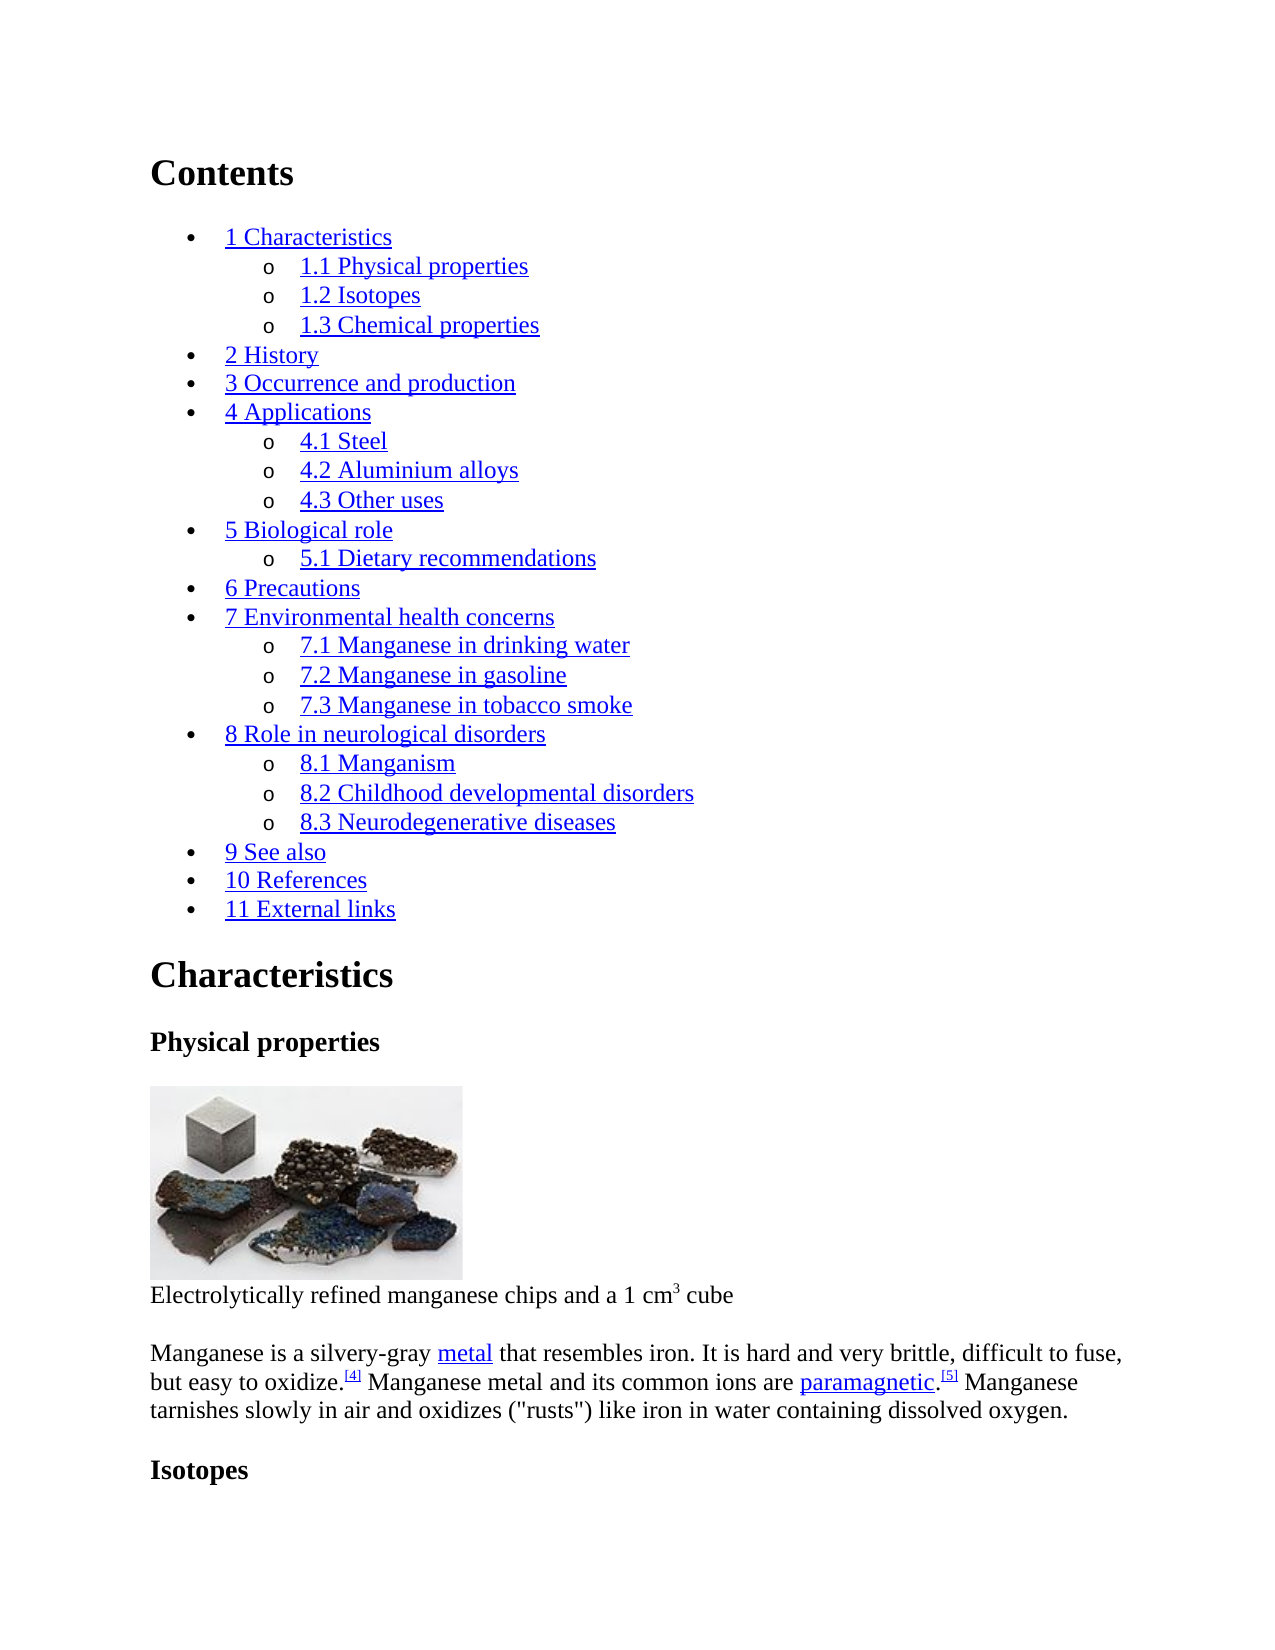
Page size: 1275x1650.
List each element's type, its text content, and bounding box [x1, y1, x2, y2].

list 7.3 Manganese in tobacco smoke [262, 690, 1125, 719]
list 4.3 Other uses [262, 485, 1125, 515]
list 1.2 Isotopes [262, 281, 1125, 310]
list 8.3 Neurodegenerative diseases [262, 807, 1125, 837]
text Characteristics [150, 952, 1125, 995]
text Physical properties [150, 1024, 1125, 1057]
list 8.1 Manganism [262, 748, 1125, 778]
list 11 External links [187, 894, 1125, 923]
list 4.1 Steel [262, 426, 1125, 456]
list 8 Role in neurological disorders [187, 719, 1125, 748]
picture [150, 1086, 463, 1280]
text Contents [150, 150, 1125, 193]
text Isotopes [150, 1453, 1125, 1486]
list 6 Precautions [187, 573, 1125, 602]
list 9 See also [187, 837, 1125, 866]
list 10 References [187, 866, 1125, 894]
list 4.2 Aluminium alloys [262, 456, 1125, 485]
text Electrolytically refined manganese chips and a 1 cm3 cube [150, 1280, 1125, 1309]
list 3 Occurrence and production [187, 368, 1125, 397]
list 1.3 Chemical properties [262, 310, 1125, 340]
list 5 Biological role [187, 515, 1125, 543]
list 1 Characteristics [187, 222, 1125, 251]
list 7.2 Manganese in gasoline [262, 660, 1125, 690]
list 2 History [187, 340, 1125, 368]
list 4 Applications [187, 397, 1125, 426]
list 1.1 Physical properties [262, 251, 1125, 281]
list 7 Environmental health concerns [187, 602, 1125, 631]
list 8.2 Childhood developmental disorders [262, 778, 1125, 807]
list 7.1 Manganese in drinking water [262, 631, 1125, 660]
list 5.1 Dietary recommendations [262, 543, 1125, 573]
text Manganese is a silvery-gray metal that resembles iron. It is hard and very brittle, difficult to fuse, but easy to oxidize.[4] Manganese metal and its common ions are paramagnetic.[5] Manganese tarnishes slowly in air and oxidizes ("rusts") like iron in water containing dissolved oxygen. [150, 1338, 1125, 1424]
